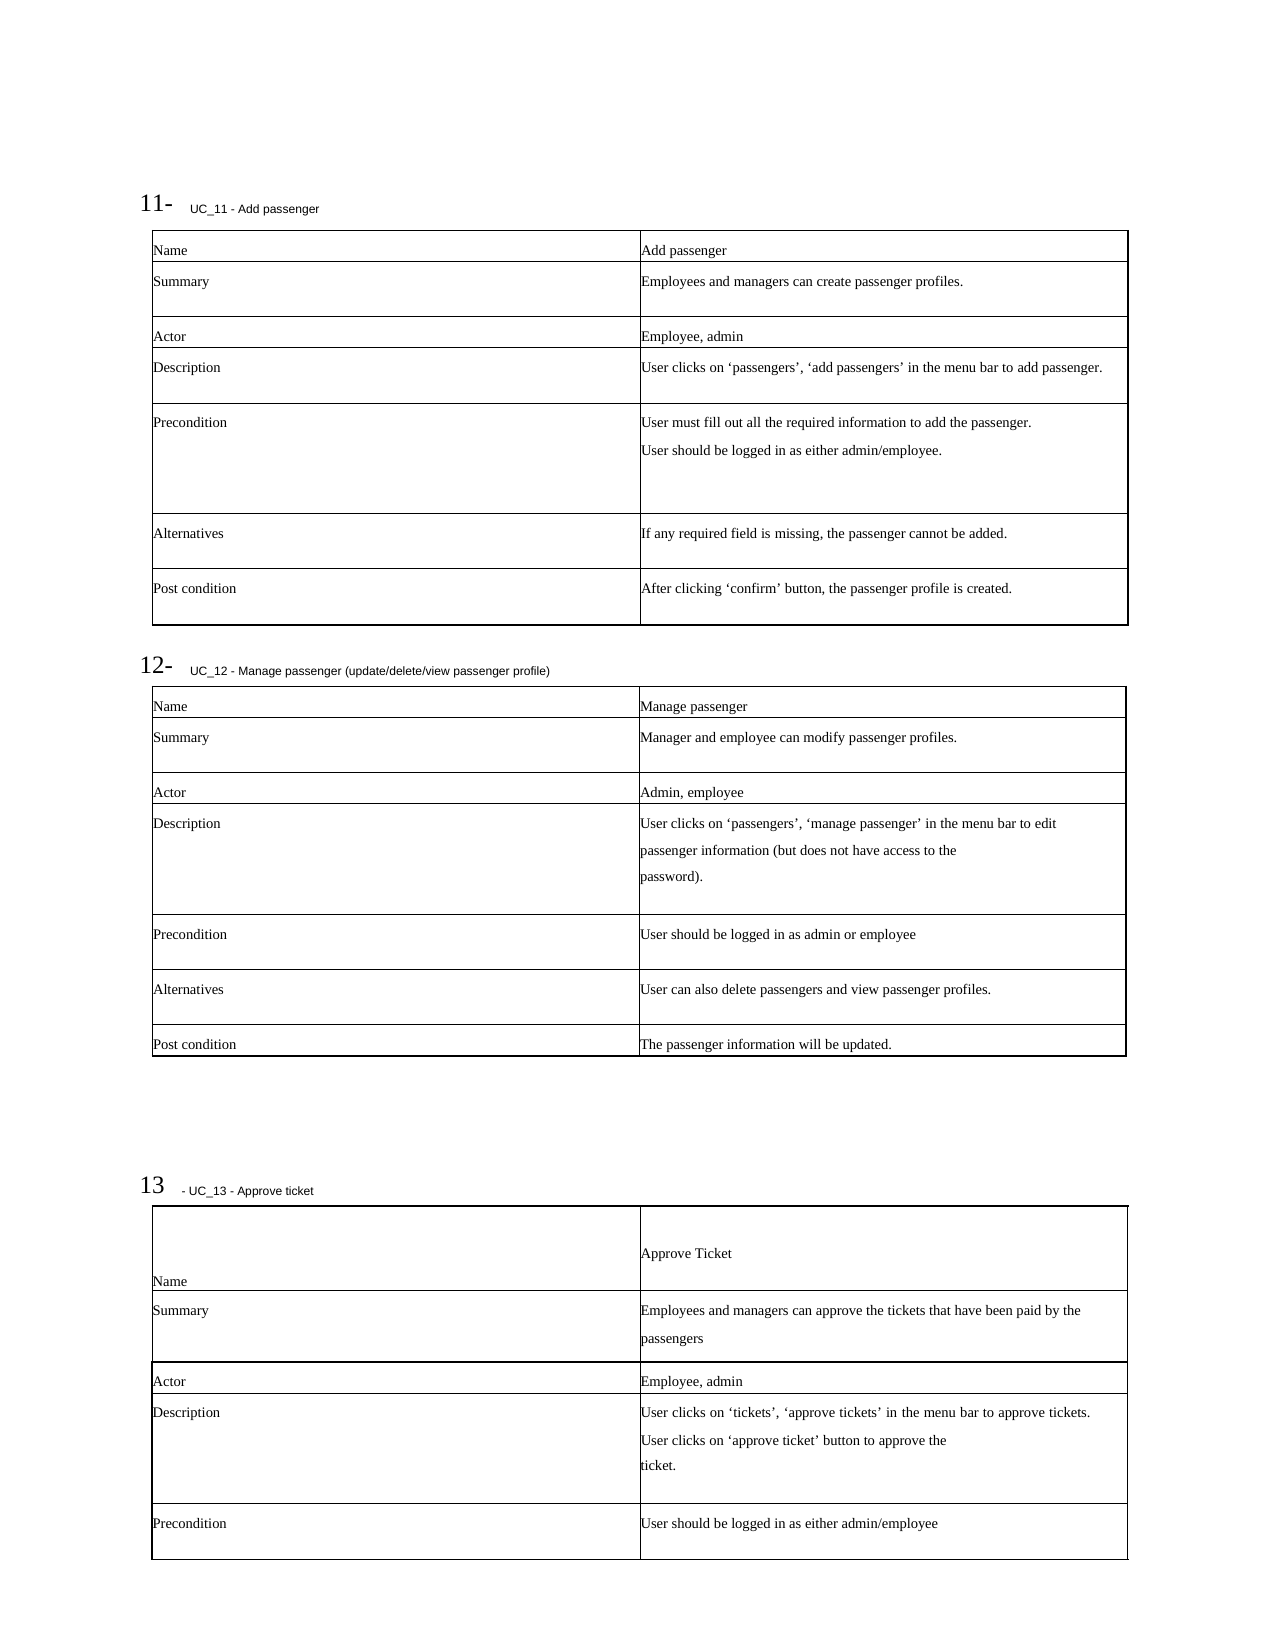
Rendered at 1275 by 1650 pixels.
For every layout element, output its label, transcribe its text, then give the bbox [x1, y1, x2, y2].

list UC_11 - Add passenger [139, 188, 1139, 217]
table_cell Employees and managers can approve the tickets that have been paid by the passengers [641, 1291, 1127, 1361]
table_header Add passenger [641, 231, 1127, 261]
table_cell The passenger information will be updated. [640, 1025, 1125, 1055]
table_cell Alternatives [153, 970, 639, 1024]
table_cell Summary [153, 1291, 640, 1361]
list - UC_13 - Approve ticket [139, 1170, 1139, 1199]
table_cell Post condition [153, 1025, 639, 1055]
table_cell User should be logged in as admin or employee [640, 915, 1125, 969]
table_header Manage passenger [640, 687, 1125, 717]
table_cell Description [153, 804, 639, 914]
table_cell Post condition [153, 569, 640, 624]
table_cell User clicks on ‘passengers’, ‘manage passenger’ in the menu bar to edit passenger information (but does not have access to the password). [640, 804, 1125, 914]
table_header Name [153, 231, 640, 261]
table_cell Alternatives [153, 514, 640, 568]
table_cell Summary [153, 718, 639, 772]
table_cell User clicks on ‘tickets’, ‘approve tickets’ in the menu bar to approve tickets. User clicks on ‘approve ticket’ button to approve the ticket. [641, 1394, 1127, 1503]
table_cell Precondition [153, 404, 640, 513]
table_cell Description [153, 1394, 640, 1503]
table_cell If any required field is missing, the passenger cannot be added. [641, 514, 1127, 568]
table_header Name [153, 687, 639, 717]
table_cell Employee, admin [641, 1363, 1127, 1392]
table_header Approve Ticket [641, 1207, 1127, 1290]
table_cell Actor [153, 317, 640, 347]
table_header Name [153, 1207, 640, 1290]
table_cell Actor [153, 773, 639, 803]
table_cell Description [153, 348, 640, 402]
table_cell Summary [153, 262, 640, 316]
table_cell Employees and managers can create passenger profiles. [641, 262, 1127, 316]
table_cell User can also delete passengers and view passenger profiles. [640, 970, 1125, 1024]
list UC_12 - Manage passenger (update/delete/view passenger profile) [139, 651, 1139, 679]
table_cell Employee, admin [641, 317, 1127, 347]
table_cell Actor [153, 1363, 640, 1392]
table_cell Admin, employee [640, 773, 1125, 803]
table_cell Precondition [153, 1504, 640, 1558]
table_cell User should be logged in as either admin/employee [641, 1504, 1127, 1558]
table_cell User must fill out all the required information to add the passenger. User should be logged in as either admin/employee. [641, 404, 1127, 513]
table_cell After clicking ‘confirm’ button, the passenger profile is created. [641, 569, 1127, 624]
table_cell Manager and employee can modify passenger profiles. [640, 718, 1125, 772]
table_cell User clicks on ‘passengers’, ‘add passengers’ in the menu bar to add passenger. [641, 348, 1127, 402]
table_cell Precondition [153, 915, 639, 969]
